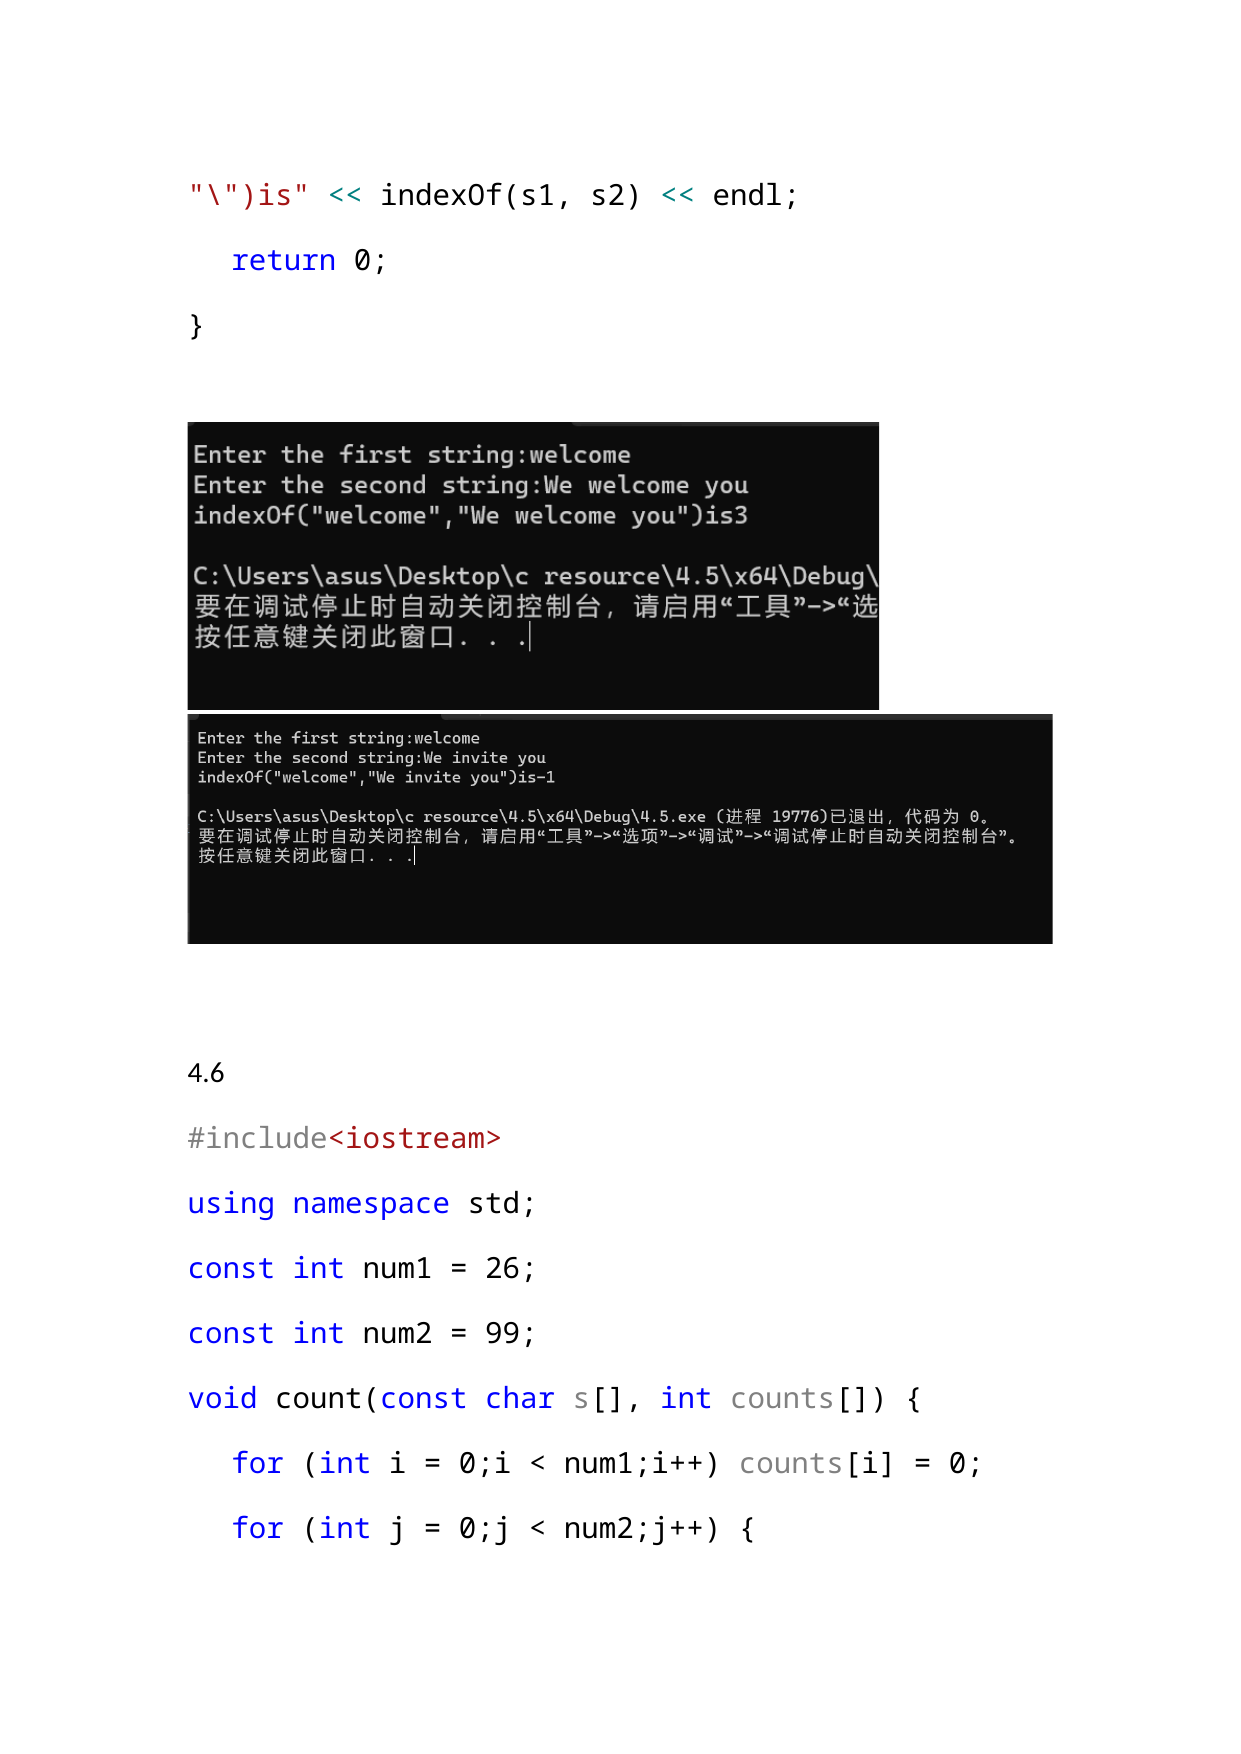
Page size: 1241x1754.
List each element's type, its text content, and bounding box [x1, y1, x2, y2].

text const int num2 = 99; [187, 1299, 1053, 1364]
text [187, 162, 1053, 227]
text const int num1 = 26; [187, 1234, 1053, 1299]
text void count(const char s[], int counts[]) { [187, 1364, 1053, 1429]
text using namespace std; [187, 1169, 1053, 1234]
text return 0; [187, 227, 1053, 292]
text #include<iostream> [187, 1104, 1053, 1169]
text 4.6 [187, 1039, 1053, 1104]
picture [187, 714, 1053, 944]
text for (int j = 0;j < num2;j++) { [187, 1494, 1053, 1559]
picture [187, 422, 880, 710]
text } [187, 292, 1053, 357]
text for (int i = 0;i < num1;i++) counts[i] = 0; [187, 1429, 1053, 1494]
